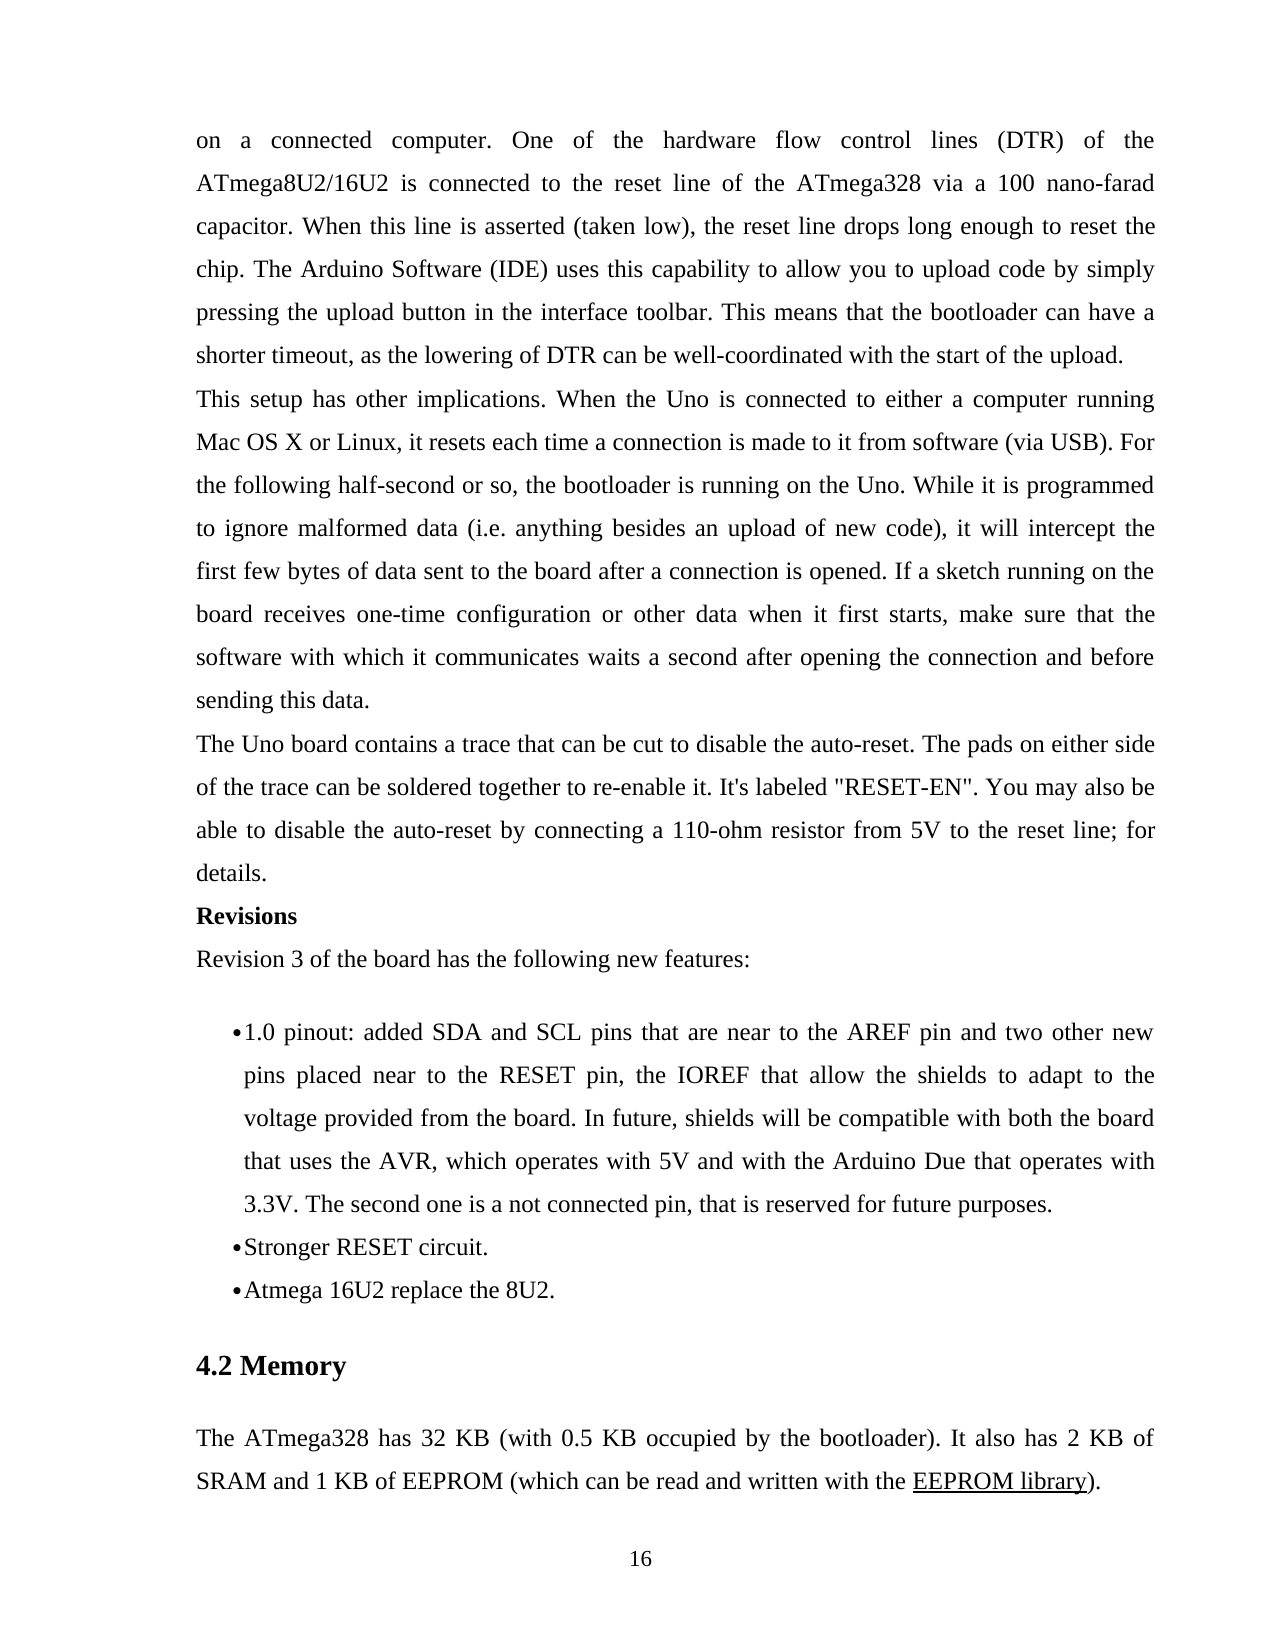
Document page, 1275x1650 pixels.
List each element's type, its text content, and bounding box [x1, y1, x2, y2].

list 1.0 pinout: added SDA and SCL pins that are near to the AREF pin and two other new pins placed near to the RESET pin, the IOREF that allow the shields to adapt to the voltage provided from the board. In future, shields will be compatible with both the board that uses the AVR, which operates with 5V and with the Arduino Due that operates with 3.3V. The second one is a not connected pin, that is reserved for future purposes. [233, 1017, 1156, 1218]
text Revision 3 of the board has the following new features: [196, 944, 1156, 973]
list Atmega 16U2 replace the 8U2. [233, 1275, 1156, 1304]
text This setup has other implications. When the Uno is connected to either a computer running Mac OS X or Linux, it resets each time a connection is made to it from software (via USB). For the following half-second or so, the bootloader is running on the Uno. While it is programmed to ignore malformed data (i.e. anything besides an upload of new code), it will intercept the first few bytes of data sent to the board after a connection is opened. If a sketch running on the board receives one-time configuration or other data when it first starts, make sure that the software with which it communicates waits a second after opening the connection and before sending this data. [196, 384, 1156, 714]
text The Uno board contains a trace that can be cut to disable the auto-reset. The pads on either side of the trace can be soldered together to re-enable it. It's labeled "RESET-EN". You may also be able to disable the auto-reset by connecting a 110-ohm resistor from 5V to the reset line; for details. [196, 729, 1156, 887]
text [196, 125, 1156, 369]
text Revisions [196, 901, 1156, 930]
list Stronger RESET circuit. [233, 1232, 1156, 1261]
text 4.2 Memory [196, 1348, 1156, 1381]
text The ATmega328 has 32 KB (with 0.5 KB occupied by the bootloader). It also has 2 KB of SRAM and 1 KB of EEPROM (which can be read and written with the EEPROM library). [196, 1423, 1156, 1495]
